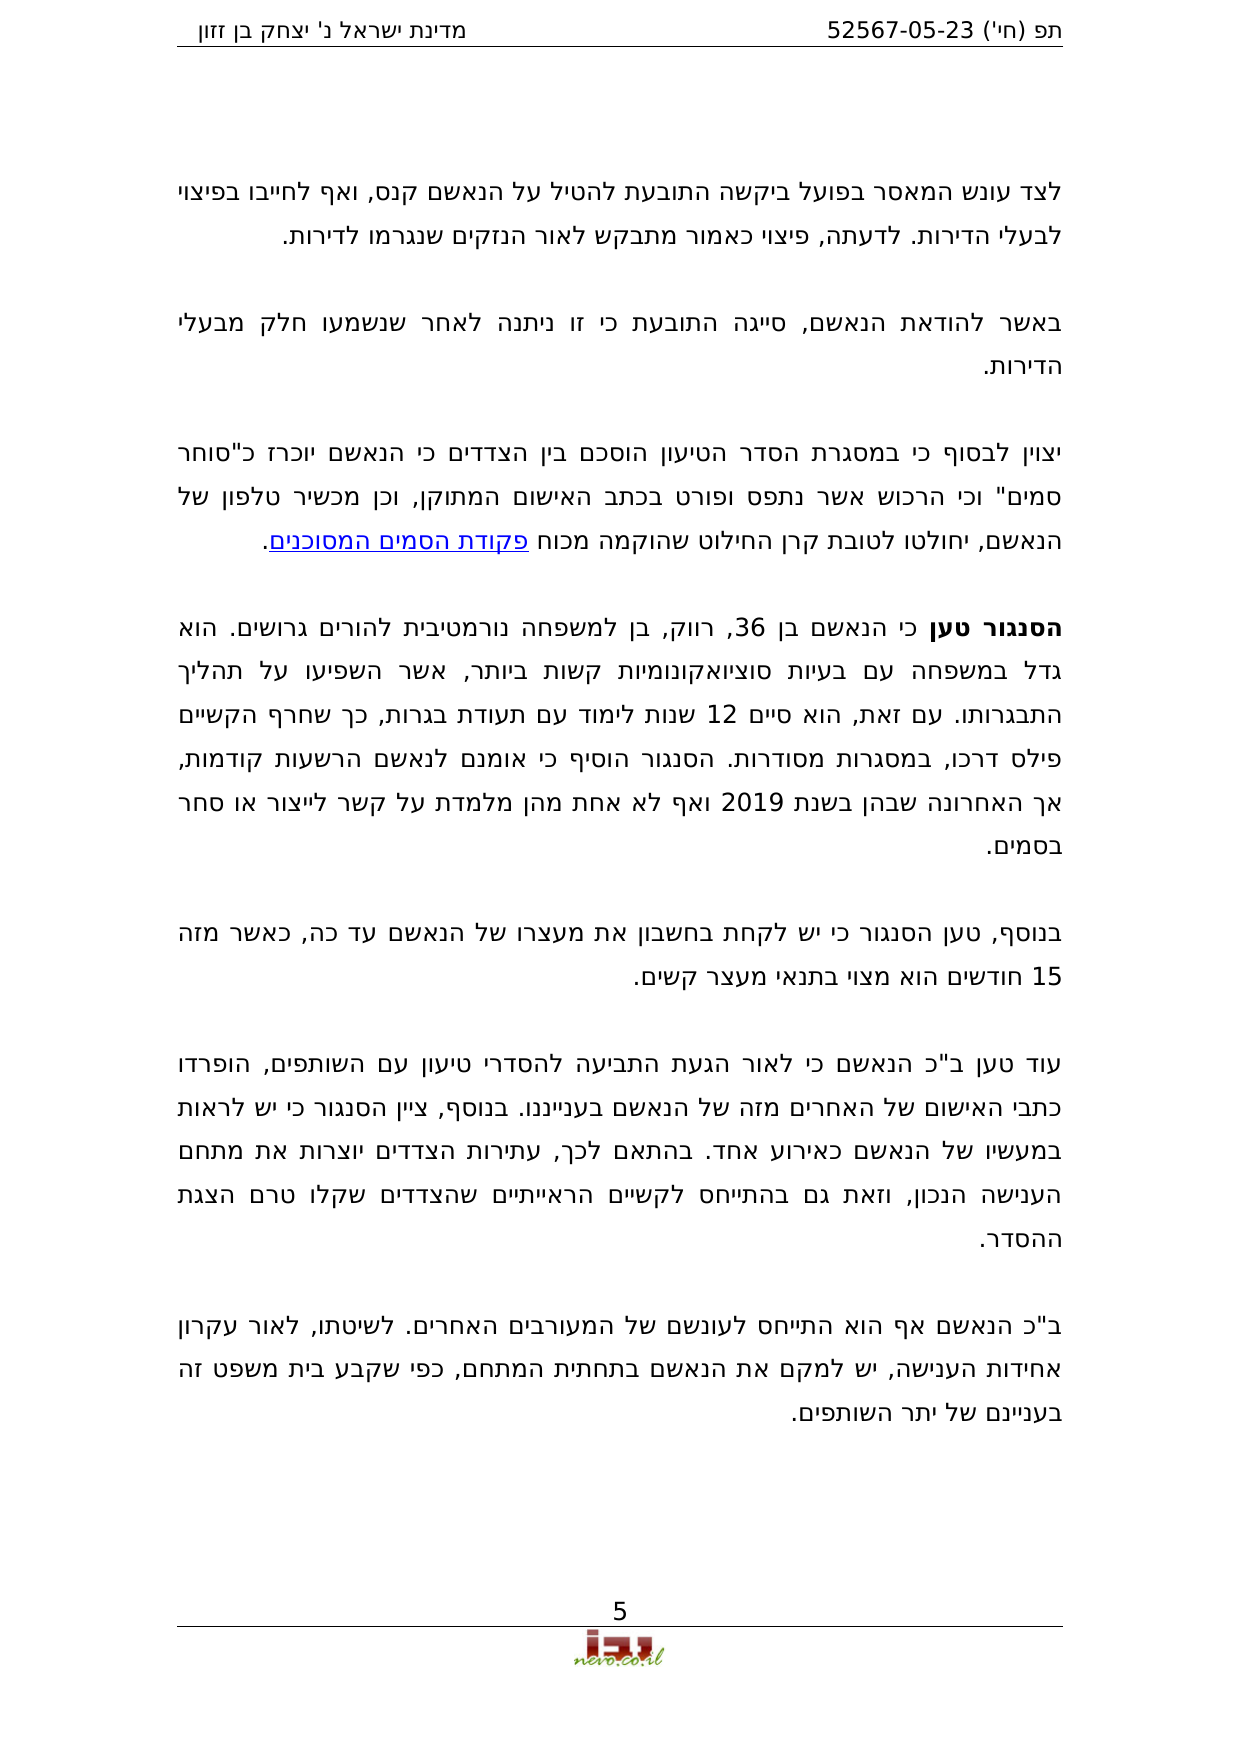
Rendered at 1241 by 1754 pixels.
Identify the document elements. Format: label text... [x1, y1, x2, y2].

text הסנגור טען כי הנאשם בן 36, רווק, בן למשפחה נורמטיבית להורים גרושים. הוא גדל במשפחה עם בעיות סוציואקונומיות קשות ביותר, אשר השפיעו על תהליך התבגרותו. עם זאת, הוא סיים 12 שנות לימוד עם תעודת בגרות, כך שחרף הקשיים פילס דרכו, במסגרות מסודרות. הסנגור הוסיף כי אומנם לנאשם הרשעות קודמות, אך האחרונה שבהן בשנת 2019 ואף לא אחת מהן מלמדת על קשר לייצור או סחר בסמים. [177, 613, 1063, 861]
text לצד עונש המאסר בפועל ביקשה התובעת להטיל על הנאשם קנס, ואף לחייבו בפיצוי לבעלי הדירות. לדעתה, פיצוי כאמור מתבקש לאור הנזקים שנגרמו לדירות. [177, 177, 1063, 250]
text בנוסף, טען הסנגור כי יש לקחת בחשבון את מעצרו של הנאשם עד כה, כאשר מזה 15 חודשים הוא מצוי בתנאי מעצר קשים. [177, 918, 1063, 991]
text ב"כ הנאשם אף הוא התייחס לעונשם של המעורבים האחרים. לשיטתו, לאור עקרון אחידות הענישה, יש למקם את הנאשם בתחתית המתחם, כפי שקבע בית משפט זה בעניינם של יתר השותפים. [177, 1311, 1063, 1428]
text יצוין לבסוף כי במסגרת הסדר הטיעון הוסכם בין הצדדים כי הנאשם יוכרז כ"סוחר סמים" וכי הרכוש אשר נתפס ופורט בכתב האישום המתוקן, וכן מכשיר טלפון של הנאשם, יחולטו לטובת קרן החילוט שהוקמה מכוח פקודת הסמים המסוכנים. [177, 438, 1063, 555]
picture [574, 1629, 666, 1667]
text עוד טען ב"כ הנאשם כי לאור הגעת התביעה להסדרי טיעון עם השותפים, הופרדו כתבי האישום של האחרים מזה של הנאשם בענייננו. בנוסף, ציין הסנגור כי יש לראות במעשיו של הנאשם כאירוע אחד. בהתאם לכך, עתירות הצדדים יוצרות את מתחם הענישה הנכון, וזאת גם בהתייחס לקשיים הראייתיים שהצדדים שקלו טרם הצגת ההסדר. [177, 1049, 1063, 1253]
text באשר להודאת הנאשם, סייגה התובעת כי זו ניתנה לאחר שנשמעו חלק מבעלי הדירות. [177, 308, 1063, 381]
